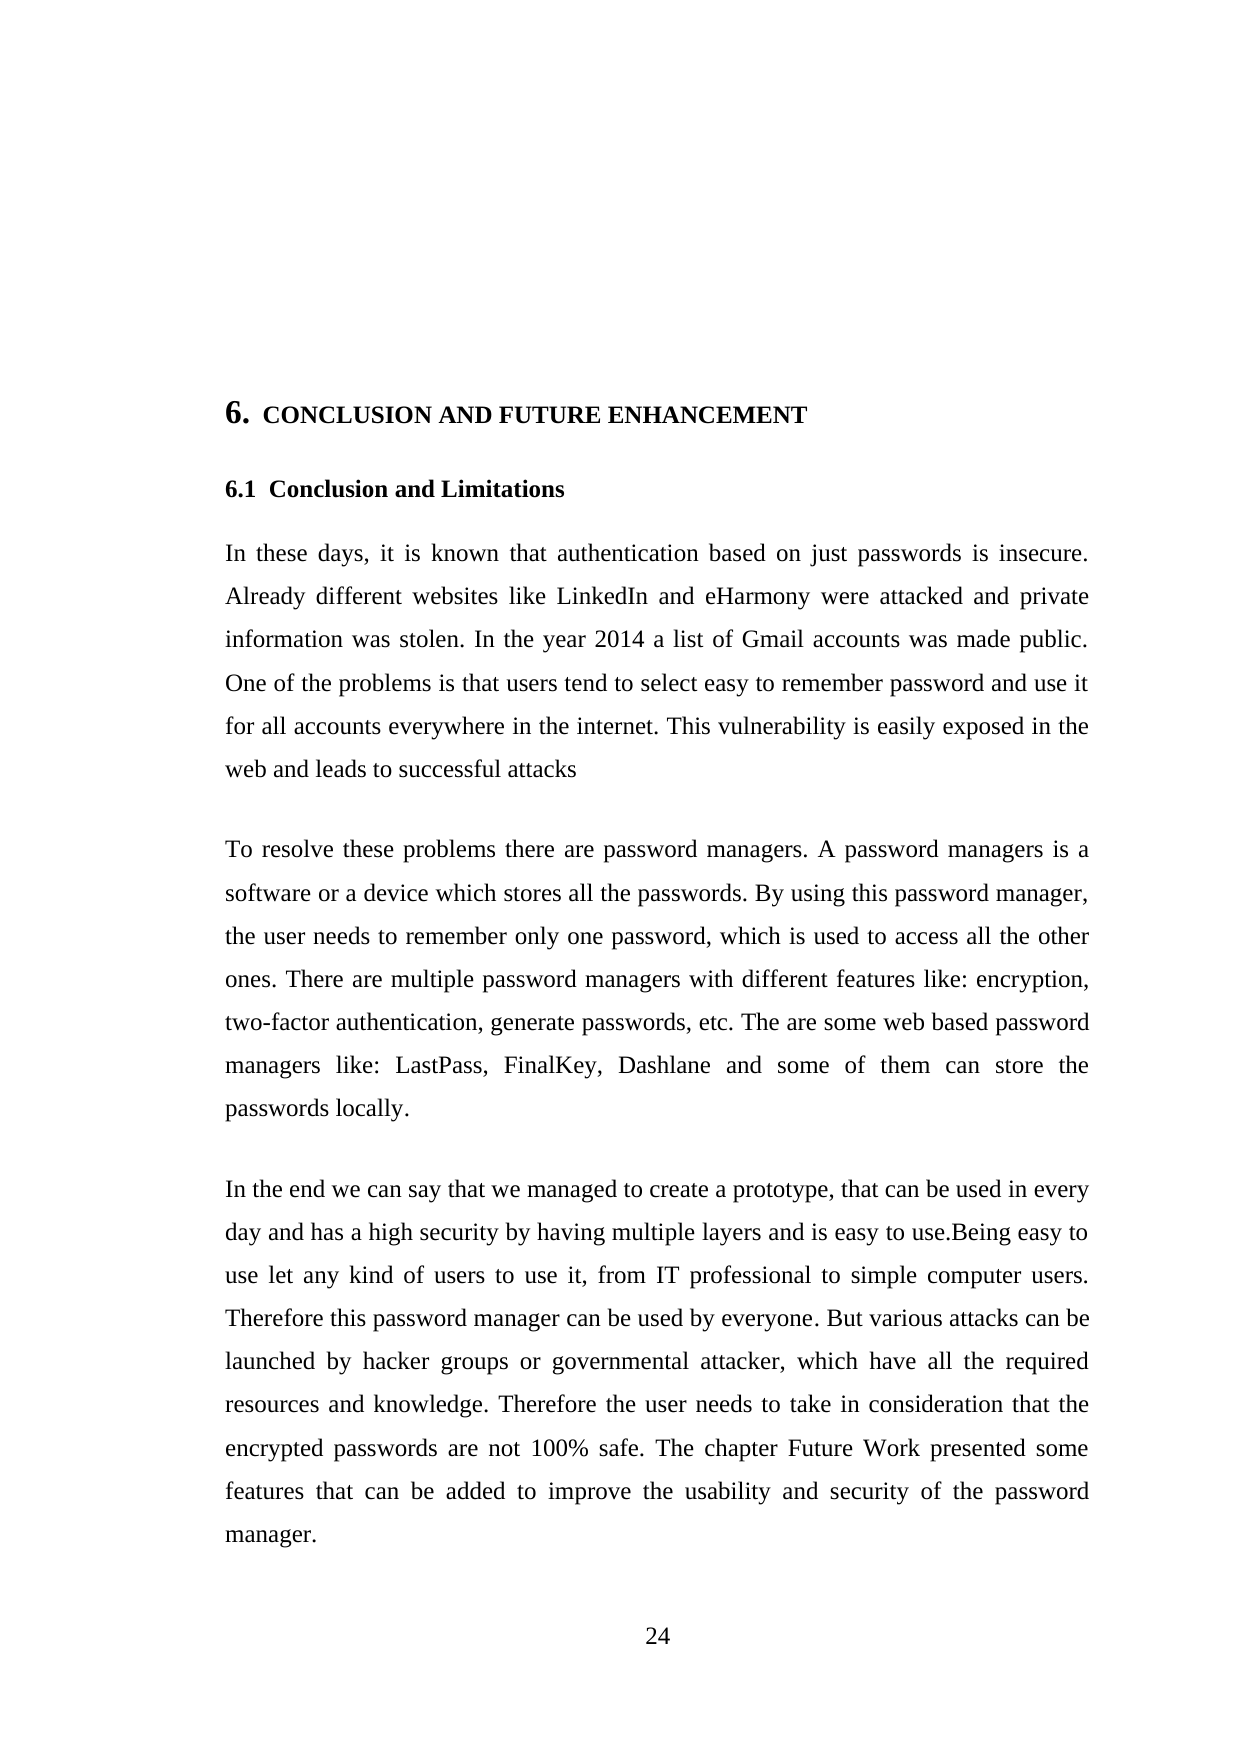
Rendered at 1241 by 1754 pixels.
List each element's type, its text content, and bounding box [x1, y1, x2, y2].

subtitle Conclusion and Limitations [225, 474, 1090, 503]
text In the end we can say that we managed to create a prototype, that can be used in every day and has a high security by having multiple layers and is easy to use.Being easy to use let any kind of users to use it, from IT professional to simple computer users. Therefore this password manager can be used by everyone. But various attacks can be launched by hacker groups or governmental attacker, which have all the required resources and knowledge. Therefore the user needs to take in consideration that the encrypted passwords are not 100% safe. The chapter Future Work presented some features that can be added to improve the usability and security of the password manager. [225, 1174, 1090, 1548]
text In these days, it is known that authentication based on just passwords is insecure. Already different websites like LinkedIn and eHarmony were attacked and private information was stolen. In the year 2014 a list of Gmail accounts was made public. One of the problems is that users tend to select easy to remember password and use it for all accounts everywhere in the internet. This vulnerability is easily exposed in the web and leads to successful attacks [225, 538, 1090, 783]
subtitle CONCLUSION AND FUTURE ENHANCEMENT [225, 392, 1090, 430]
text To resolve these problems there are password managers. A password managers is a software or a device which stores all the passwords. By using this password manager, the user needs to remember only one password, which is used to access all the other ones. There are multiple password managers with different features like: encryption, two-factor authentication, generate passwords, etc. The are some web based password managers like: LastPass, FinalKey, Dashlane and some of them can store the passwords locally. [225, 834, 1090, 1122]
